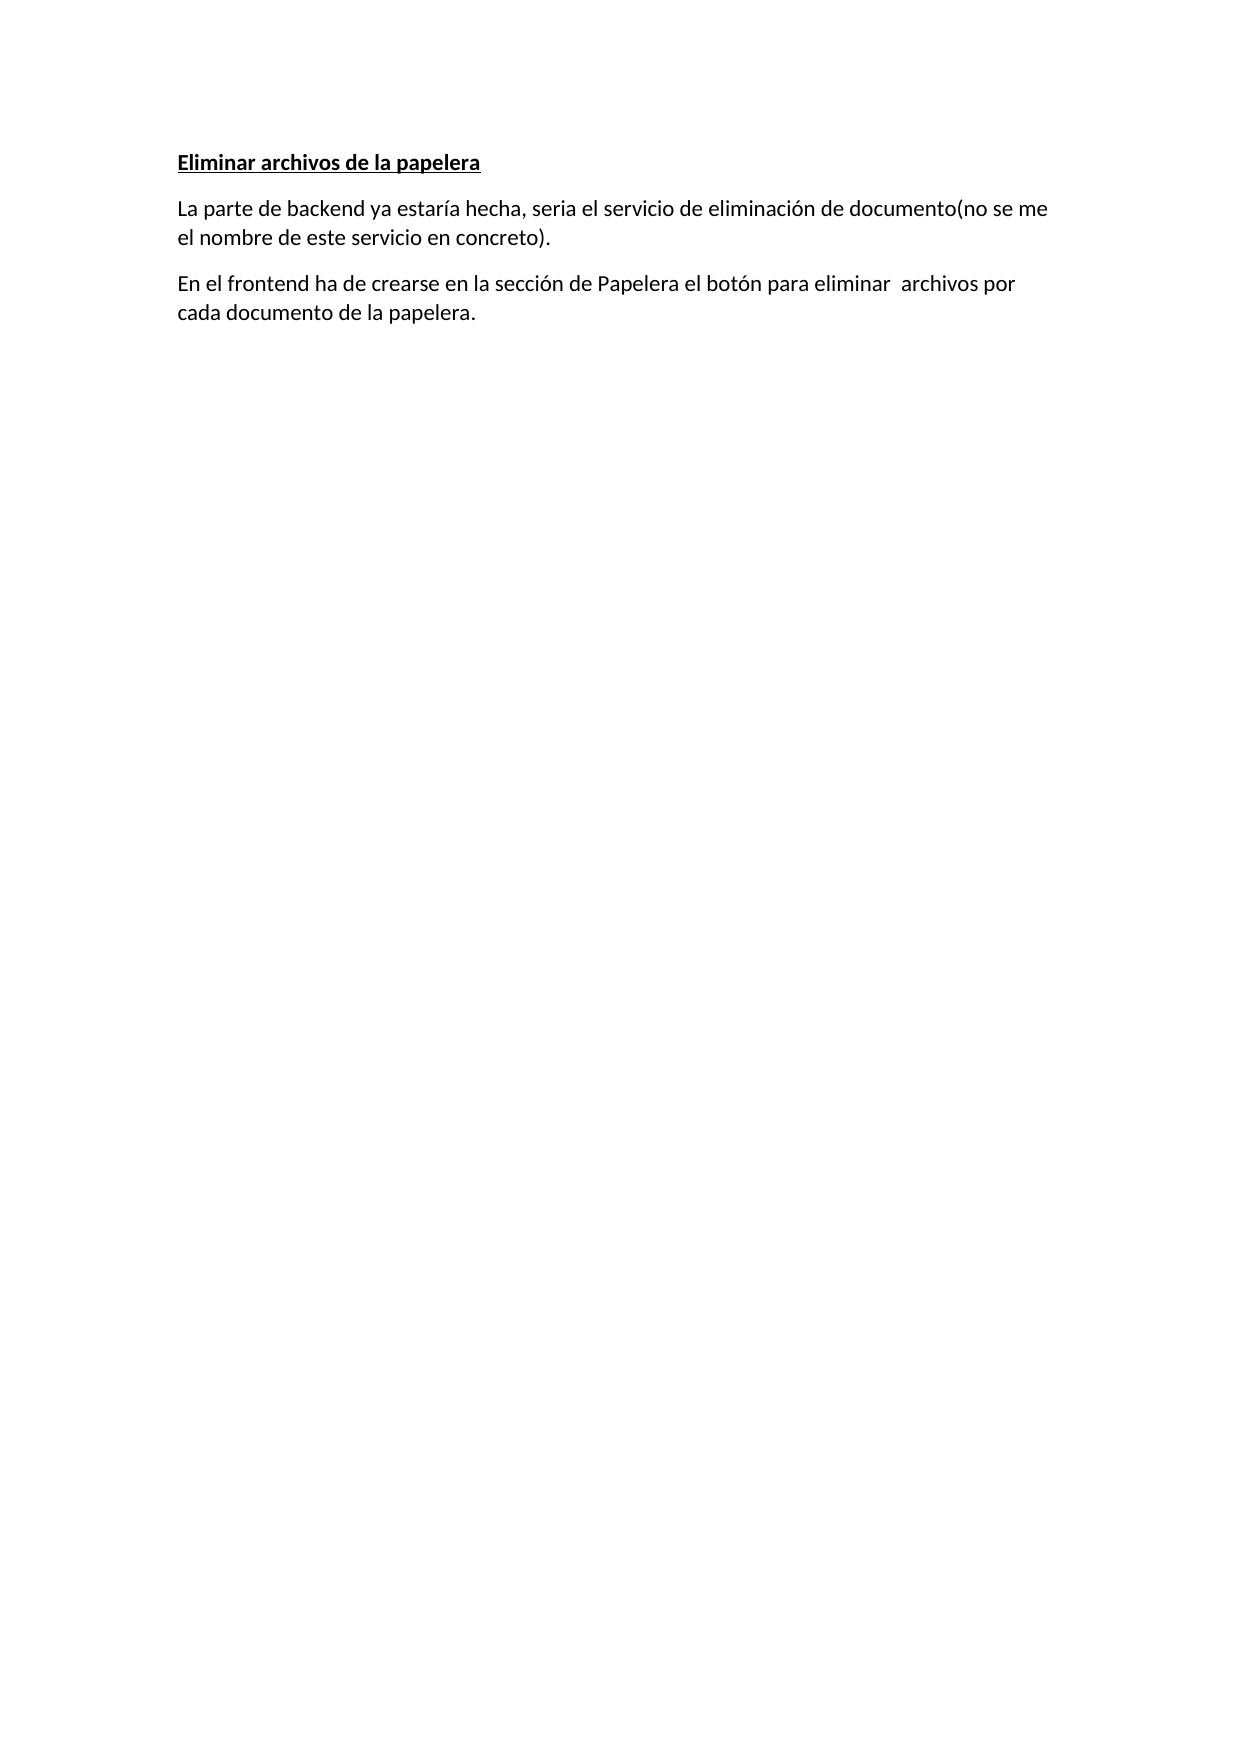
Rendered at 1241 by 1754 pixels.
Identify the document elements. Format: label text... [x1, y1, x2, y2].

text Eliminar archivos de la papelera [177, 148, 1063, 176]
text En el frontend ha de crearse en la sección de Papelera el botón para eliminar archivos por cada documento de la papelera. [177, 269, 1063, 326]
text La parte de backend ya estaría hecha, seria el servicio de eliminación de documento(no se me el nombre de este servicio en concreto). [177, 194, 1063, 251]
